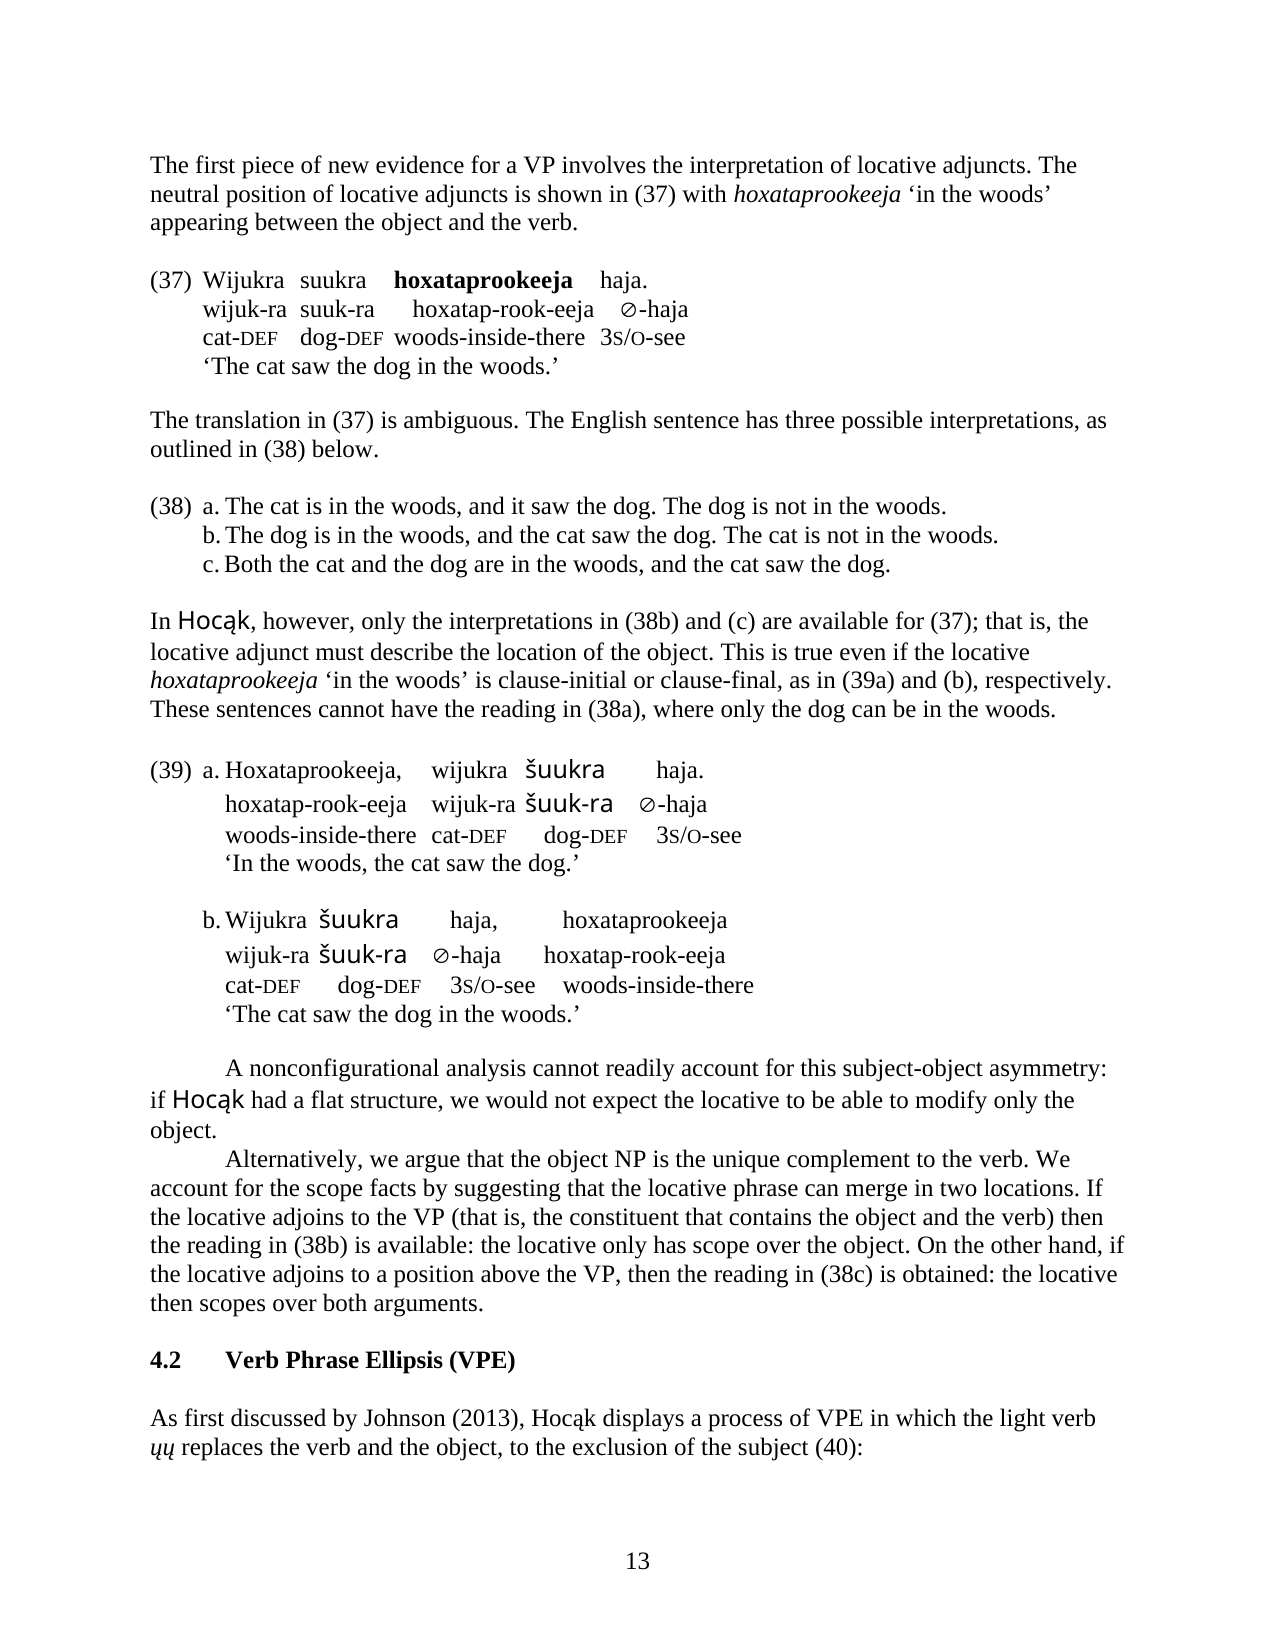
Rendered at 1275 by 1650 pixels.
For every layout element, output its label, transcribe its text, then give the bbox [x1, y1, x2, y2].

text cat-def dog-def woods-inside-there 3s/o-see [202, 322, 1125, 351]
text cat-def dog-def 3s/o-see woods-inside-there [202, 970, 1125, 999]
text woods-inside-there cat-def dog-def 3s/o-see [202, 820, 1125, 848]
text A nonconfigurational analysis cannot readily account for this subject-object asymmetry: if Hocąk had a flat structure, we would not expect the locative to be able to modify only the object. [150, 1053, 1125, 1144]
text As first discussed by Johnson (2013), Hocąk displays a process of VPE in which the light verb ųų replaces the verb and the object, to the exclusion of the subject (40): [150, 1403, 1125, 1461]
text (39) a. Hoxataprookeeja, wijukra šuukra haja. [150, 752, 1125, 786]
text wijuk-ra šuuk-ra -haja hoxatap-rook-eeja [202, 936, 1125, 970]
text In Hocąk, however, only the interpretations in (38b) and (c) are available for (37); that is, the locative adjunct must describe the location of the object. This is true even if the locative hoxataprookeeja ‘in the woods’ is clause-initial or clause-final, as in (39a) and (b), respectively. These sentences cannot have the reading in (38a), where only the dog can be in the woods. [150, 602, 1125, 723]
text wijuk-ra suuk-ra hoxatap-rook-eeja -haja [202, 294, 1125, 322]
text (38) a. The cat is in the woods, and it saw the dog. The dog is not in the woods. [150, 491, 1125, 520]
text The first piece of new evidence for a VP involves the interpretation of locative adjuncts. The neutral position of locative adjuncts is shown in (37) with hoxataprookeeja ‘in the woods’ appearing between the object and the verb. [150, 150, 1125, 236]
text (37) Wijukra suukra hoxataprookeeja haja. [150, 265, 1125, 294]
text hoxatap-rook-eeja wijuk-ra šuuk-ra -haja [202, 786, 1125, 820]
text Alternatively, we argue that the object NP is the unique complement to the verb. We account for the scope facts by suggesting that the locative phrase can merge in two locations. If the locative adjoins to the VP (that is, the constituent that contains the object and the verb) then the reading in (38b) is available: the locative only has scope over the object. On the other hand, if the locative adjoins to a position above the VP, then the reading in (38c) is obtained: the locative then scopes over both arguments. [150, 1144, 1125, 1317]
text ‘The cat saw the dog in the woods.’ [150, 351, 1125, 380]
text The translation in (37) is ambiguous. The English sentence has three possible interpretations, as outlined in (38) below. [150, 405, 1125, 462]
text c. Both the cat and the dog are in the woods, and the cat saw the dog. [150, 549, 1125, 577]
text ‘In the woods, the cat saw the dog.’ [150, 848, 1125, 877]
text 4.2 Verb Phrase Ellipsis (VPE) [150, 1346, 1125, 1374]
text ‘The cat saw the dog in the woods.’ [150, 999, 1125, 1028]
text b. Wijukra šuukra haja, hoxataprookeeja [202, 902, 1125, 936]
text b. The dog is in the woods, and the cat saw the dog. The cat is not in the woods. [202, 520, 1125, 549]
